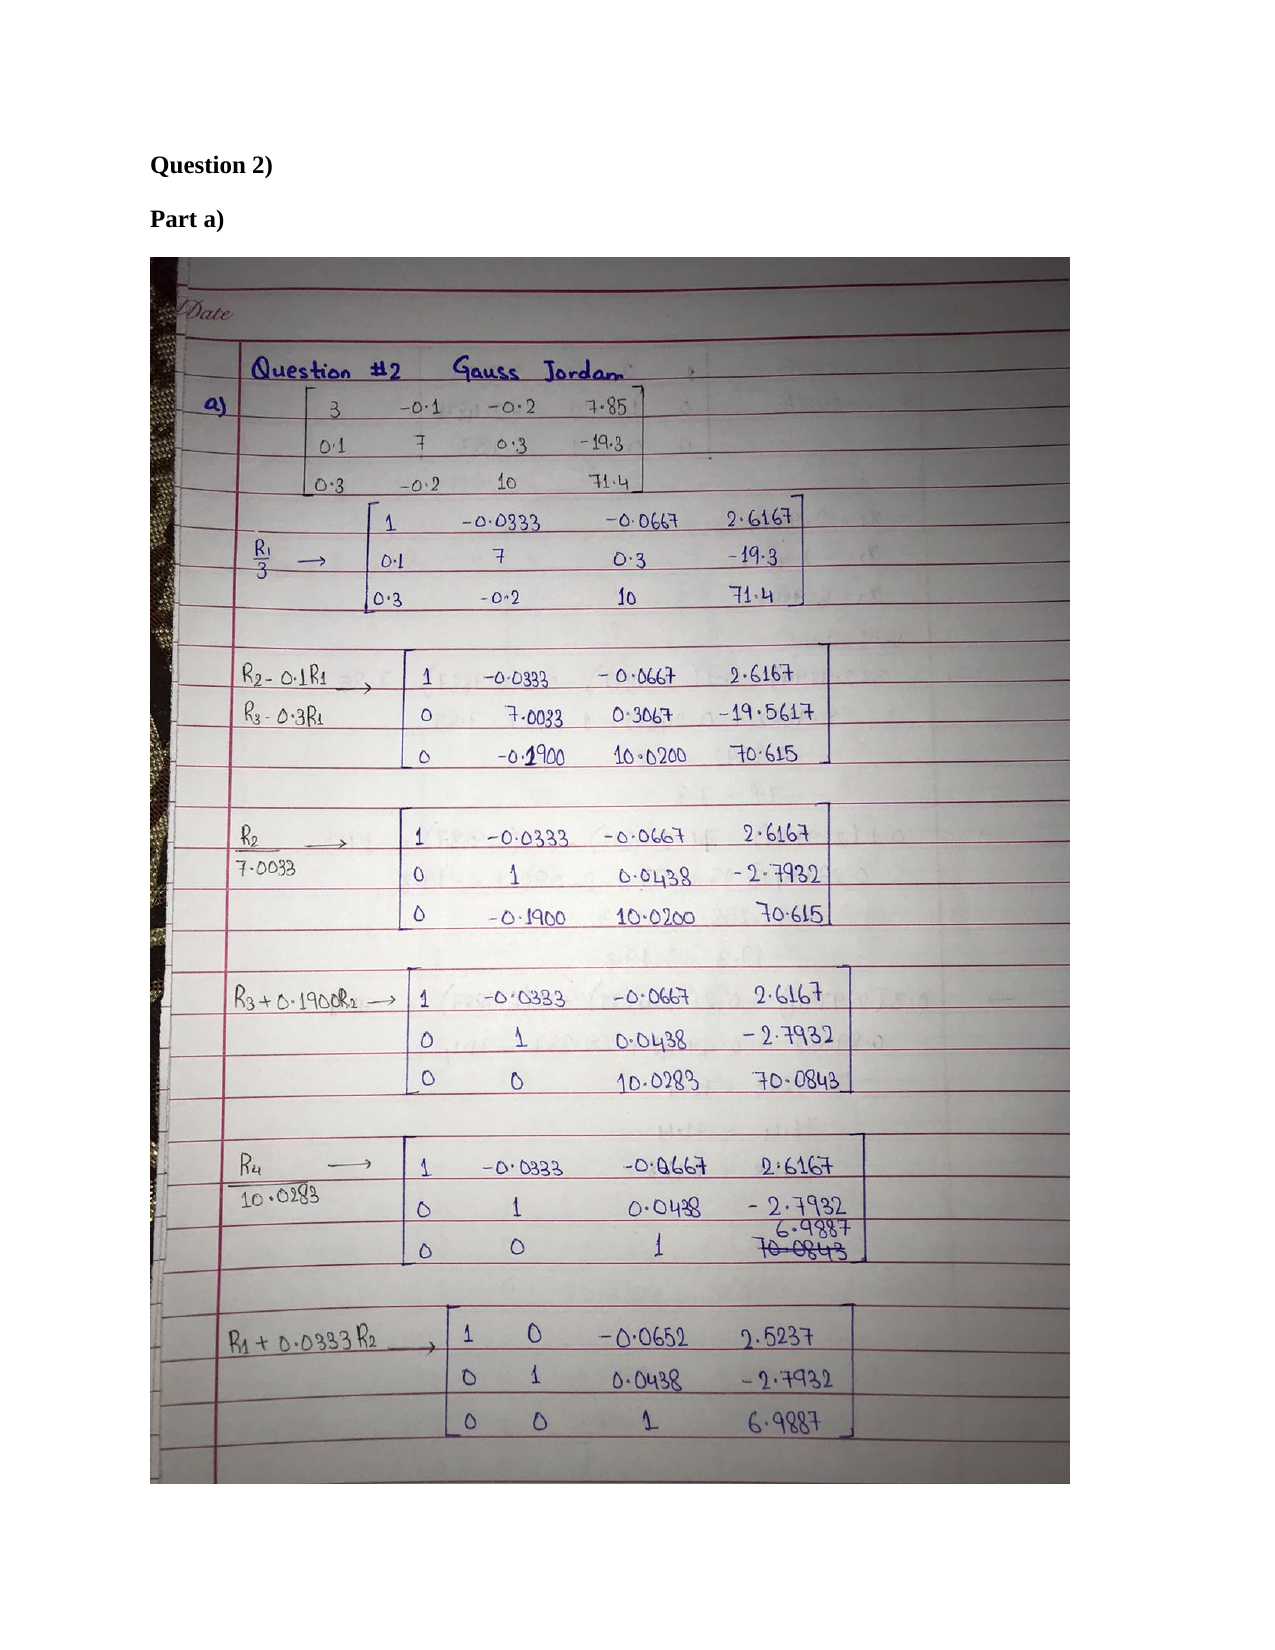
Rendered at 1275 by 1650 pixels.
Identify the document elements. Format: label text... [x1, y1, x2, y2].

text Part a) [150, 204, 1125, 233]
text Question 2) [150, 150, 1125, 179]
picture [150, 257, 1070, 1484]
